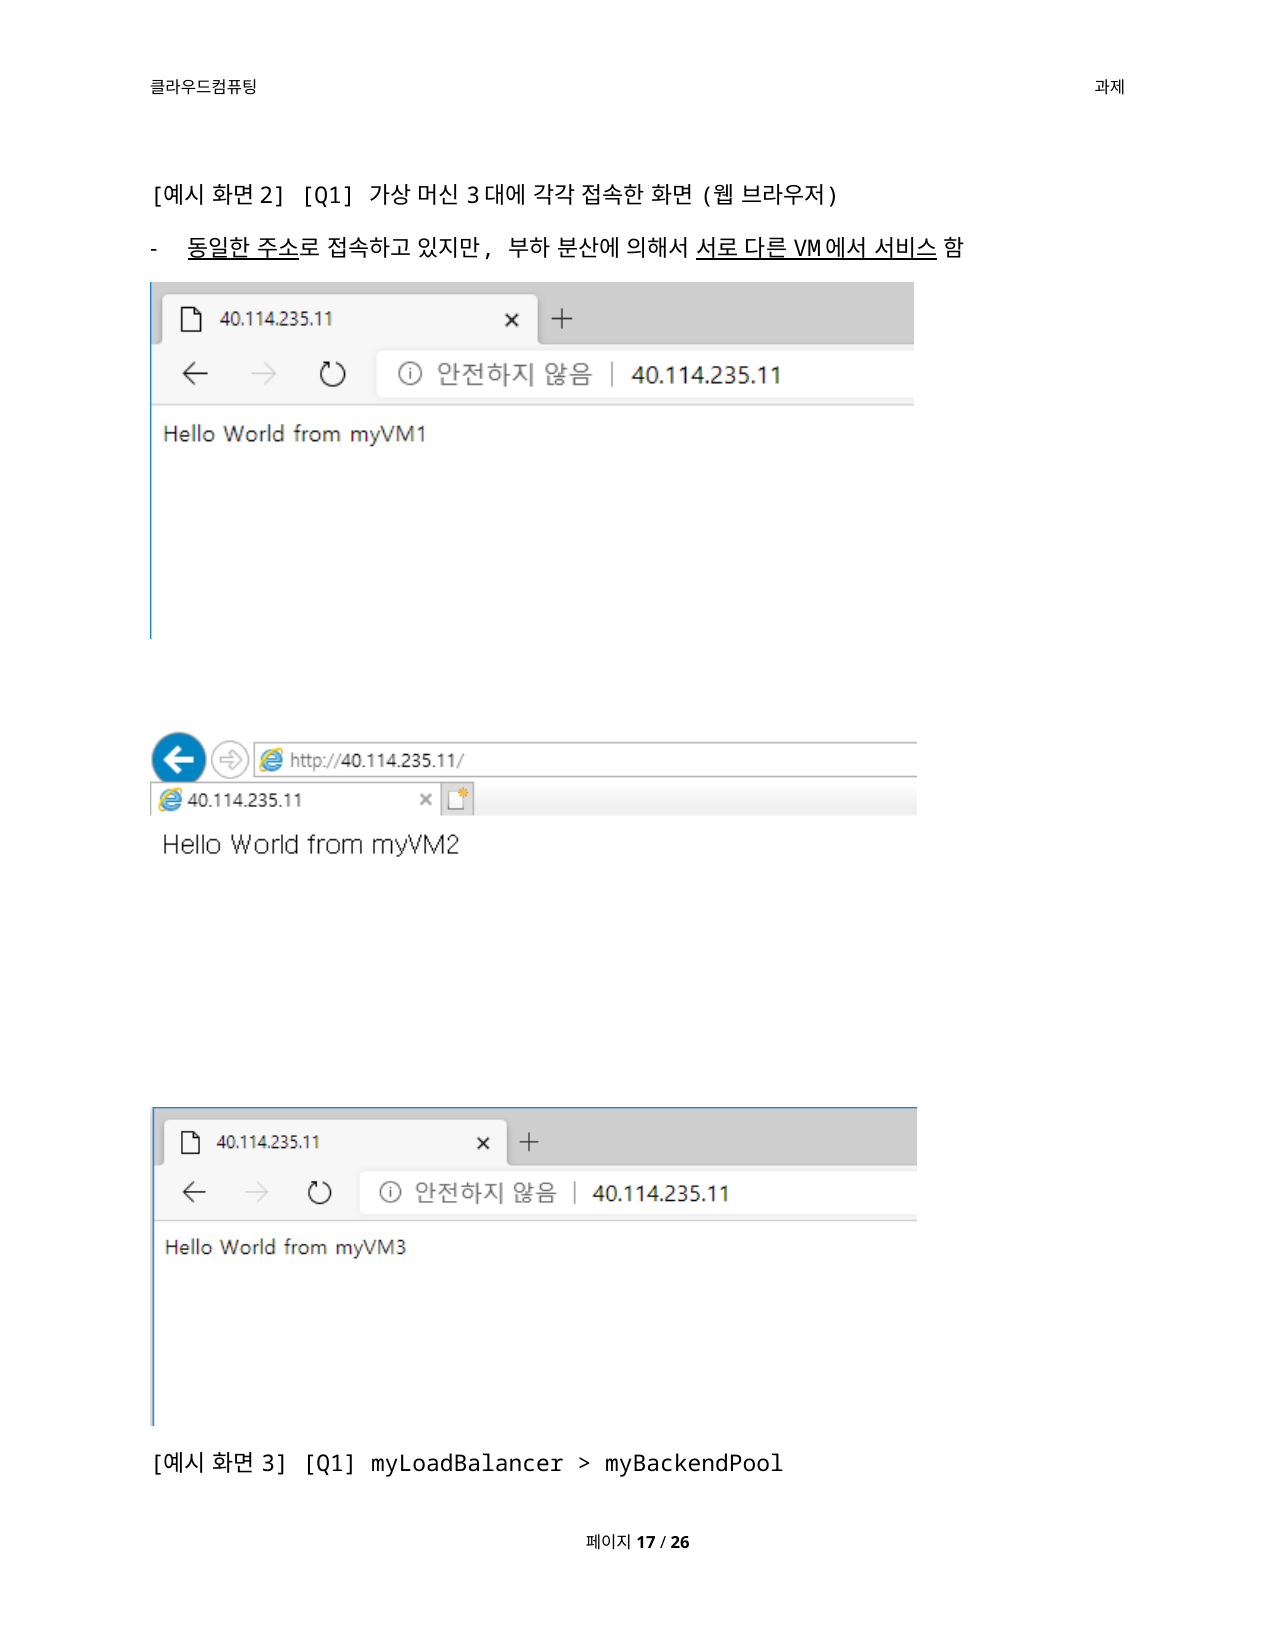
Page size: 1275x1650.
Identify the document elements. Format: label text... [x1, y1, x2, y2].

list 동일한 주소로 접속하고 있지만, 부하 분산에 의해서 서로 다른 VM에서 서비스 함 [150, 230, 1125, 263]
picture [150, 1107, 917, 1426]
text [예시 화면 3] [Q1] myLoadBalancer > myBackendPool [150, 1445, 1125, 1478]
text [예시 화면2] [Q1] 가상 머신 3대에 각각 접속한 화면 (웹 브라우저) [150, 177, 1125, 211]
picture [150, 282, 914, 639]
picture [150, 707, 917, 1039]
